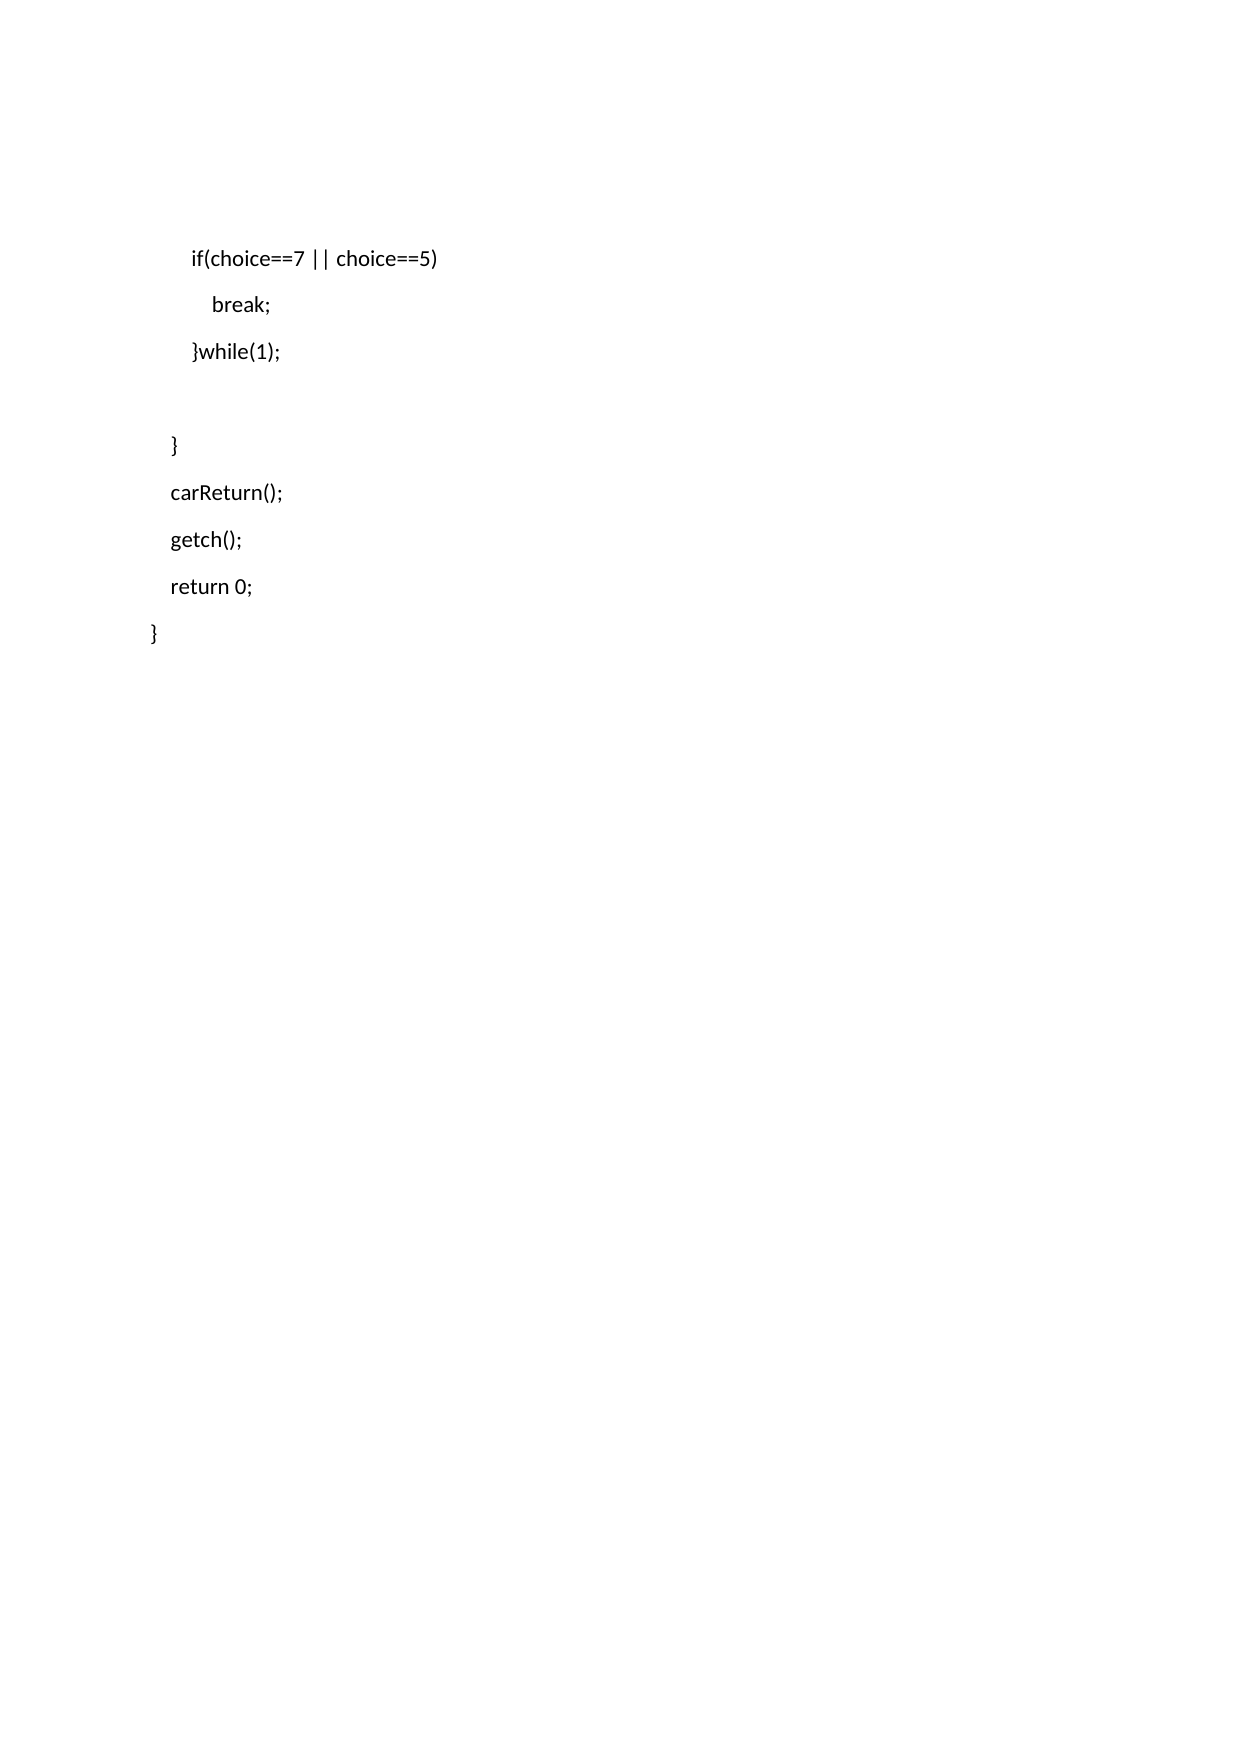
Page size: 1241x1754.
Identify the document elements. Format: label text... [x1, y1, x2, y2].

text carReturn(); [150, 478, 1090, 506]
text getch(); [150, 525, 1090, 553]
text } [150, 431, 1090, 459]
text break; [150, 291, 1090, 319]
text return 0; [150, 572, 1090, 600]
text } [150, 619, 1090, 647]
text if(choice==7 || choice==5) [150, 244, 1090, 272]
text }while(1); [150, 337, 1090, 366]
